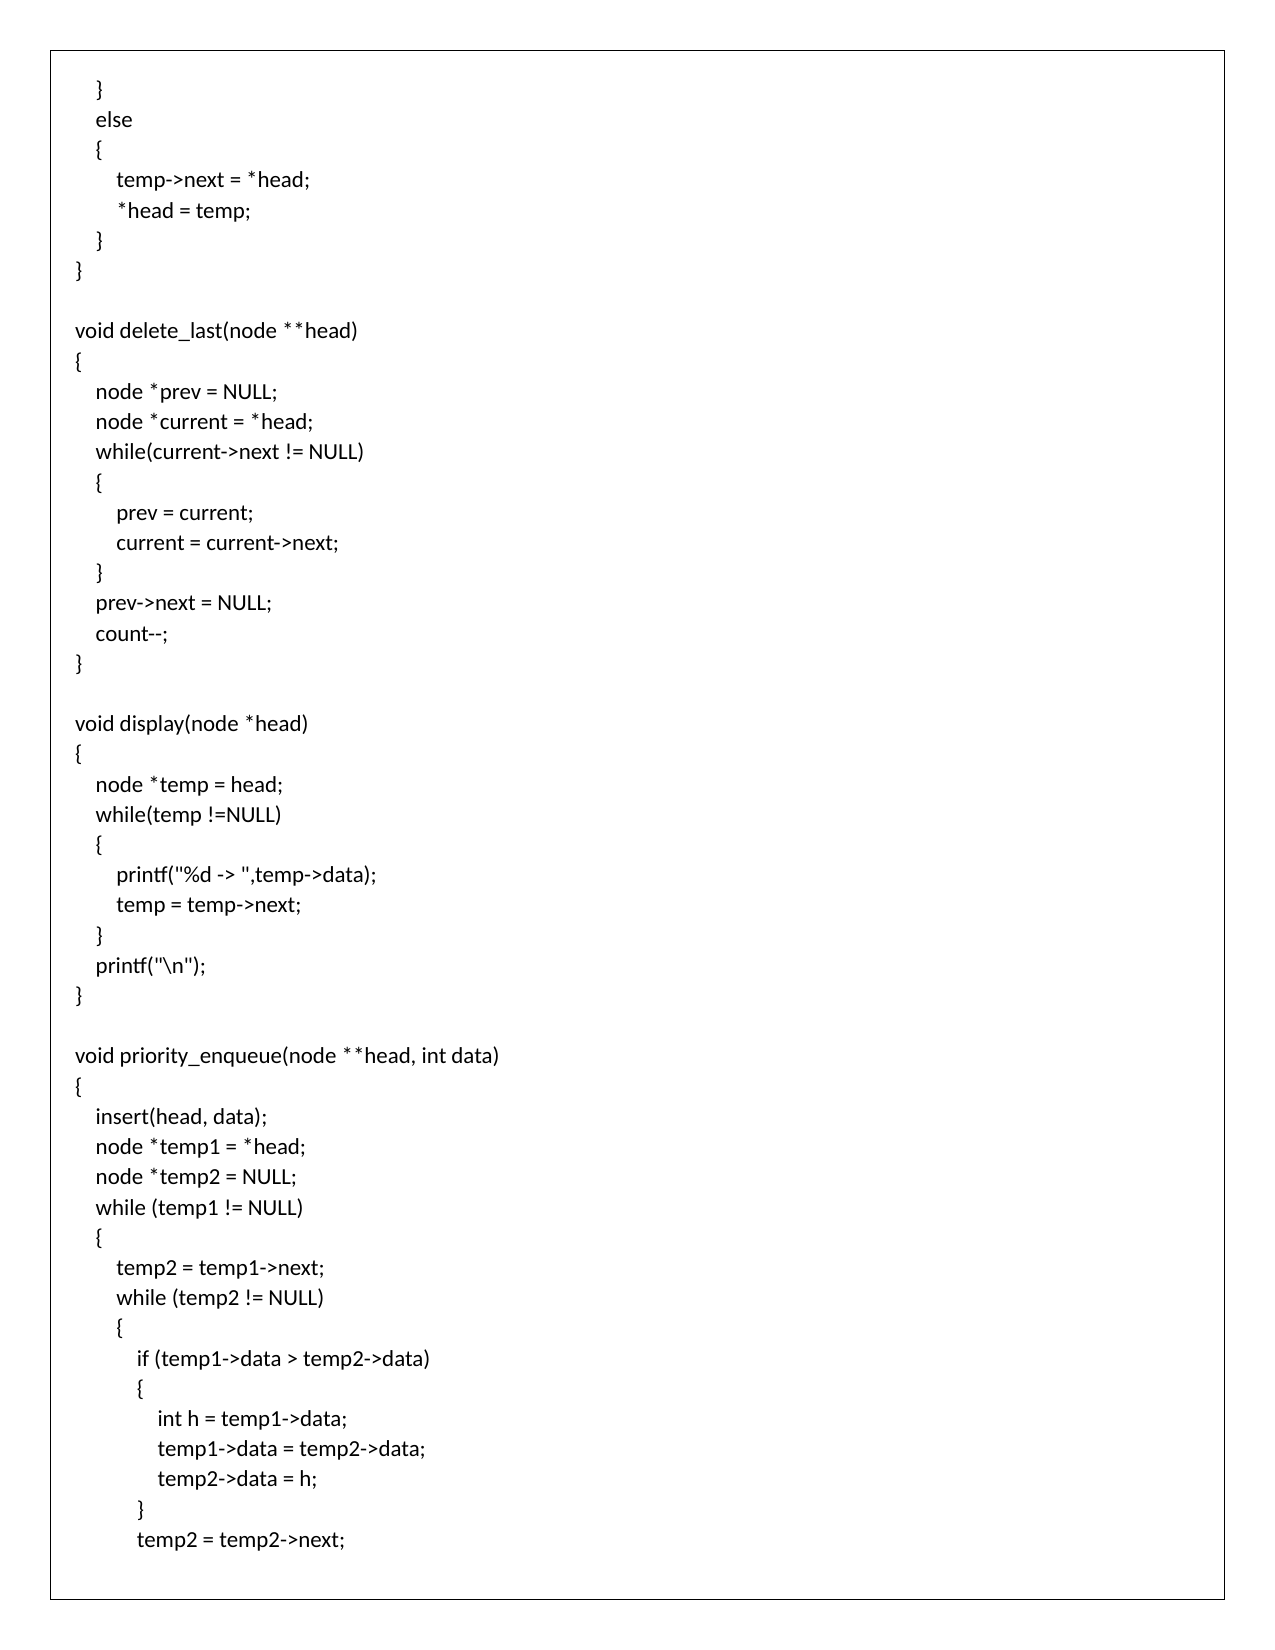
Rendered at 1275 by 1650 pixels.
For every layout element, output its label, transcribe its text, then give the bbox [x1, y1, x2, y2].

text { [75, 347, 1200, 375]
text int h = temp1->data; [75, 1404, 1200, 1432]
text prev->next = NULL; [75, 588, 1200, 617]
text while (temp2 != NULL) [75, 1283, 1200, 1311]
text node *current = *head; [75, 407, 1200, 435]
text node *temp2 = NULL; [75, 1162, 1200, 1191]
text temp2 = temp2->next; [75, 1525, 1200, 1553]
text else [75, 105, 1200, 133]
text void priority_enqueue(node **head, int data) [75, 1042, 1200, 1070]
text current = current->next; [75, 528, 1200, 556]
text printf("\n"); [75, 951, 1200, 979]
text } [75, 921, 1200, 949]
text while(temp !=NULL) [75, 800, 1200, 828]
text } [75, 981, 1200, 1009]
text } [75, 256, 1200, 284]
text void display(node *head) [75, 709, 1200, 737]
text node *temp = head; [75, 770, 1200, 798]
text insert(head, data); [75, 1102, 1200, 1130]
text } [75, 75, 1200, 103]
text temp2->data = h; [75, 1464, 1200, 1493]
text { [75, 1313, 1200, 1342]
text } [75, 649, 1200, 677]
text } [75, 558, 1200, 586]
text } [75, 226, 1200, 254]
text { [75, 468, 1200, 496]
text *head = temp; [75, 196, 1200, 224]
text while(current->next != NULL) [75, 437, 1200, 466]
text node *temp1 = *head; [75, 1132, 1200, 1160]
text { [75, 1374, 1200, 1402]
text { [75, 1072, 1200, 1100]
text node *prev = NULL; [75, 377, 1200, 405]
text temp->next = *head; [75, 166, 1200, 194]
text temp = temp->next; [75, 891, 1200, 919]
text while (temp1 != NULL) [75, 1193, 1200, 1221]
text temp2 = temp1->next; [75, 1253, 1200, 1281]
text void delete_last(node **head) [75, 317, 1200, 345]
text if (temp1->data > temp2->data) [75, 1344, 1200, 1372]
text printf("%d -> ",temp->data); [75, 860, 1200, 888]
text temp1->data = temp2->data; [75, 1434, 1200, 1462]
text { [75, 830, 1200, 858]
text } [75, 1495, 1200, 1523]
text count--; [75, 619, 1200, 647]
text prev = current; [75, 498, 1200, 526]
text { [75, 739, 1200, 768]
text { [75, 1223, 1200, 1251]
text { [75, 135, 1200, 163]
